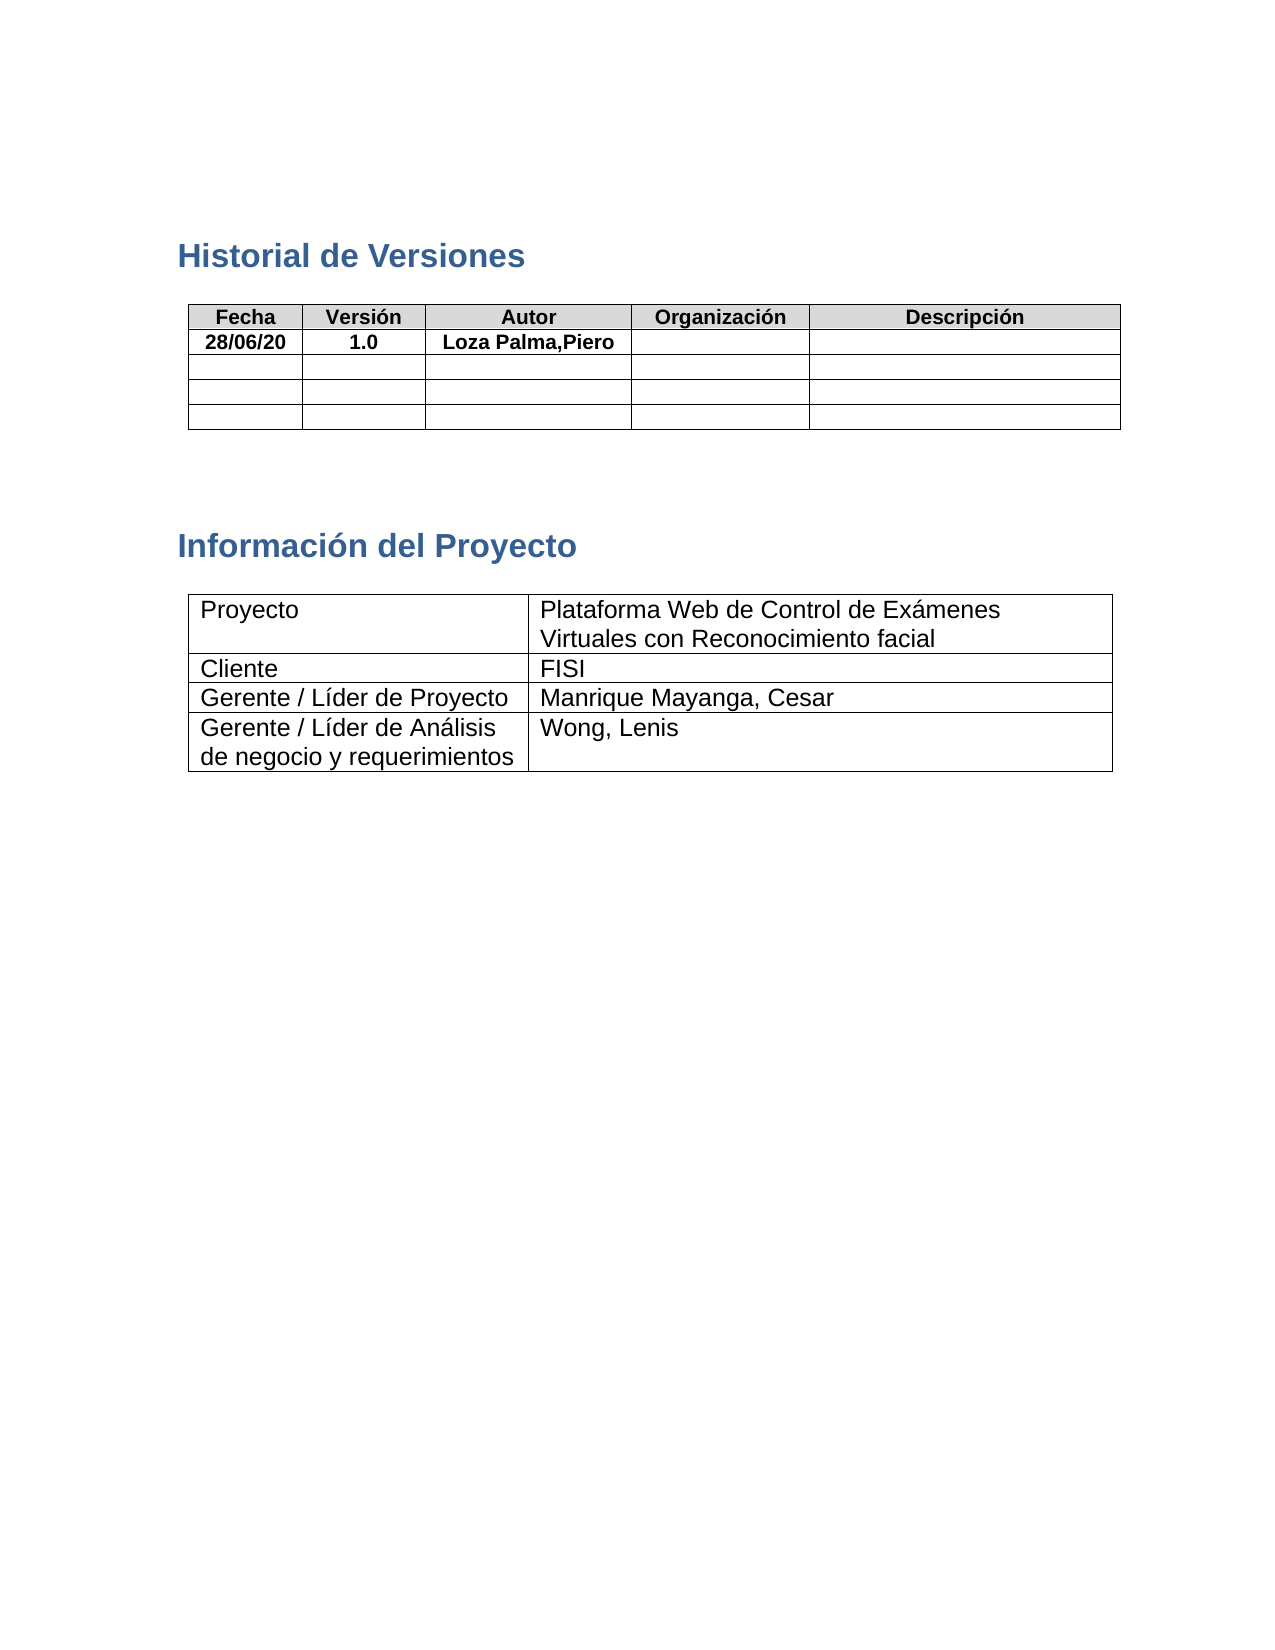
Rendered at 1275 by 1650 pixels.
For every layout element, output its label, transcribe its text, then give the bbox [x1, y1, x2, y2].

table_cell [426, 355, 631, 378]
table_cell [632, 380, 809, 403]
table_cell [189, 380, 302, 403]
table_cell [632, 330, 809, 353]
table_cell Loza Palma,Piero [426, 330, 631, 353]
table_cell Wong, Lenis [529, 713, 1112, 771]
table_cell [810, 330, 1120, 353]
table_header Versión [303, 305, 425, 328]
subtitle Información del Proyecto [177, 526, 1098, 565]
table_cell [303, 405, 425, 428]
table_cell [426, 405, 631, 428]
table_cell [189, 405, 302, 428]
table_cell [303, 380, 425, 403]
table_header Autor [426, 305, 631, 328]
table_cell Manrique Mayanga, Cesar [529, 683, 1112, 712]
table_cell 28/06/20 [189, 330, 302, 353]
table_cell [303, 355, 425, 378]
table_cell Cliente [189, 654, 528, 682]
subtitle Historial de Versiones [177, 236, 1098, 274]
table_cell Gerente / Líder de Análisis de negocio y requerimientos [189, 713, 528, 771]
table_header Organización [632, 305, 809, 328]
table_cell [810, 380, 1120, 403]
table_cell [810, 405, 1120, 428]
table_cell FISI [529, 654, 1112, 682]
table_cell [632, 355, 809, 378]
table_header Plataforma Web de Control de Exámenes Virtuales con Reconocimiento facial [529, 595, 1112, 652]
table_cell Gerente / Líder de Proyecto [189, 683, 528, 712]
table_header Fecha [189, 305, 302, 328]
table_cell 1.0 [303, 330, 425, 353]
table_cell [632, 405, 809, 428]
table_cell [189, 355, 302, 378]
table_cell [426, 380, 631, 403]
table_header Descripción [810, 305, 1120, 328]
table_header Proyecto [189, 595, 528, 652]
table_cell [810, 355, 1120, 378]
